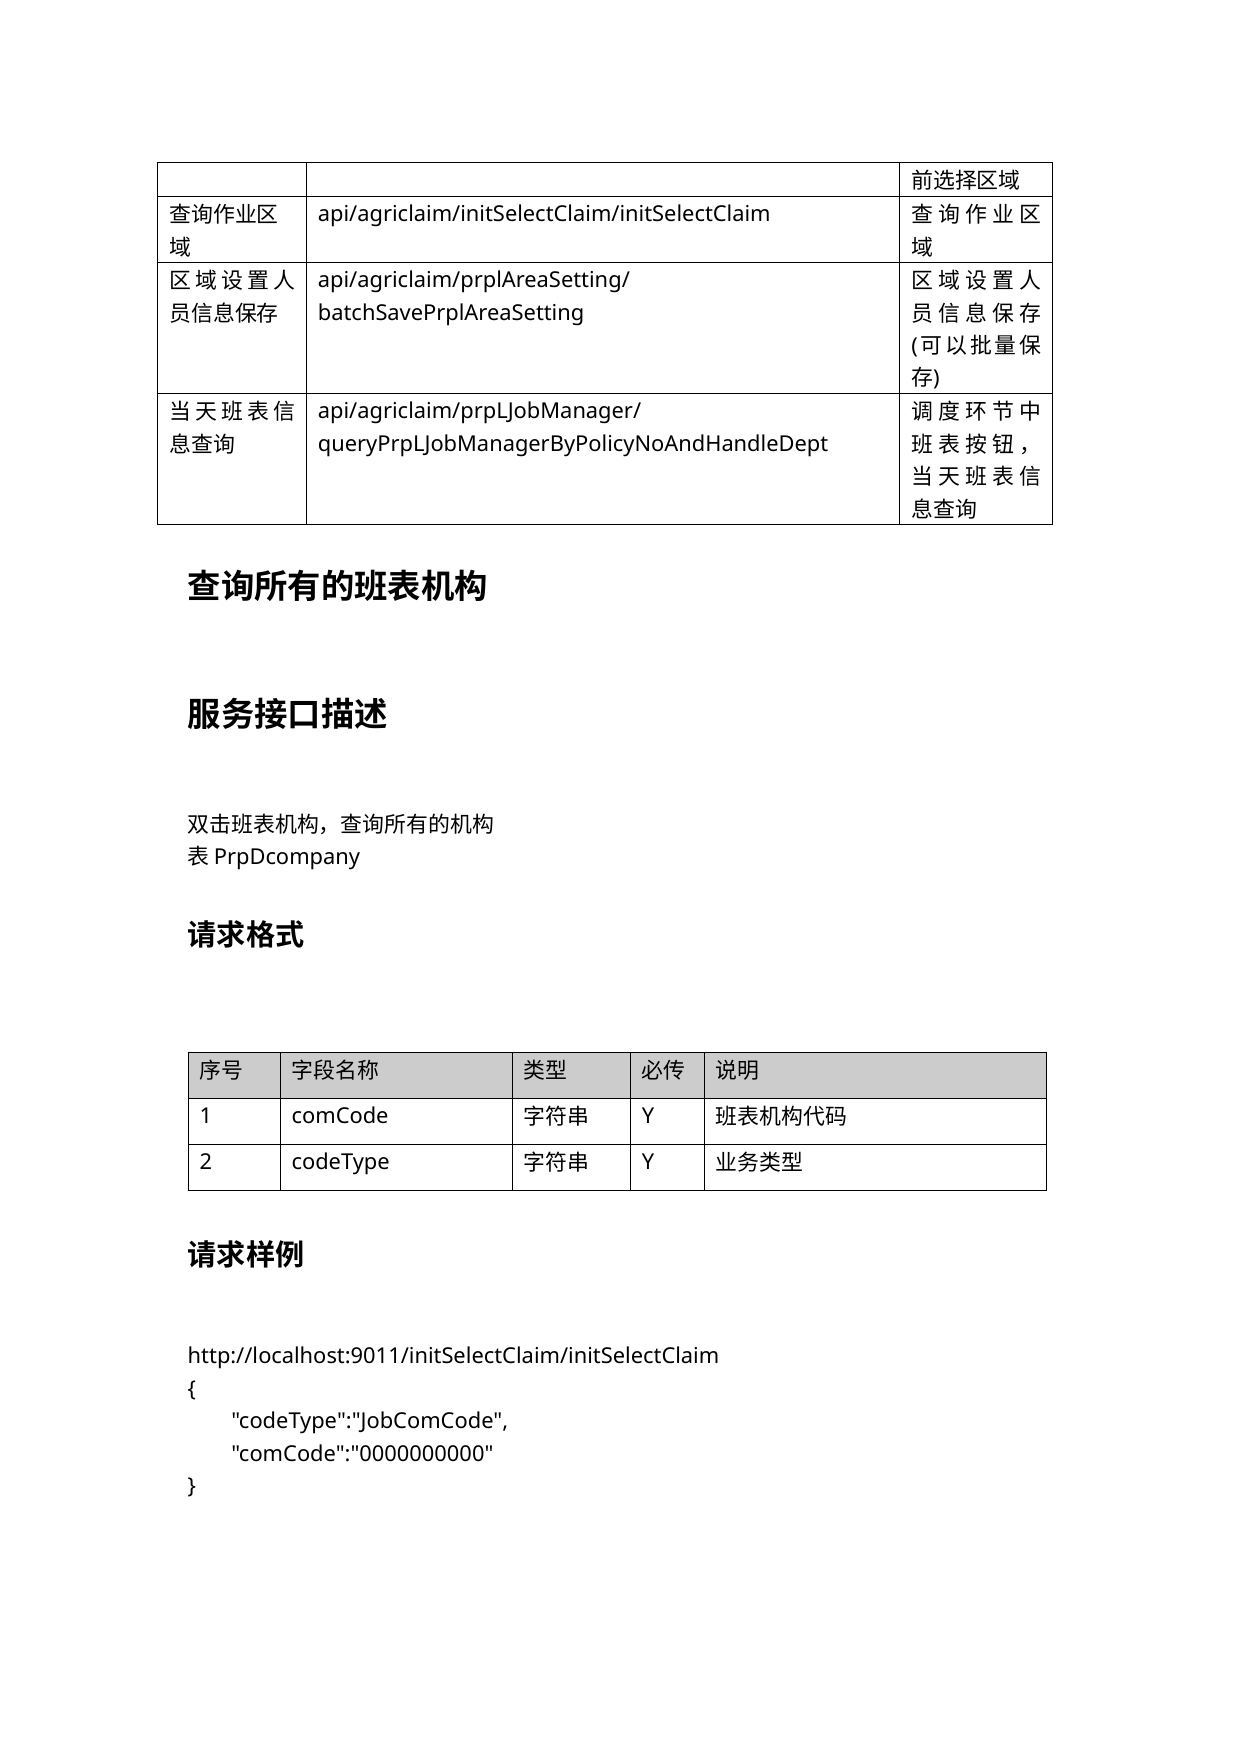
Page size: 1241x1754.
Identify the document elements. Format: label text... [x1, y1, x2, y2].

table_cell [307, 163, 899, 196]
subtitle 查询所有的班表机构 [187, 552, 1053, 617]
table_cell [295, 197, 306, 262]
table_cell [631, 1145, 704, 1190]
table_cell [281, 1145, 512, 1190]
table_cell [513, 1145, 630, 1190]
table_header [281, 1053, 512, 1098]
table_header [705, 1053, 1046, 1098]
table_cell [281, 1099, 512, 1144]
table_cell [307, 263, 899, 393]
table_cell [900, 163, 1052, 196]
text http://localhost:9011/initSelectClaim/initSelectClaim [187, 1339, 1053, 1371]
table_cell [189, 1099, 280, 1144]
text "comCode":"0000000000" [187, 1436, 1053, 1469]
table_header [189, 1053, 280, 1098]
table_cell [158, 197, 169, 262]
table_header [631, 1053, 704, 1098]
text 表PrpDcompany [187, 839, 1053, 871]
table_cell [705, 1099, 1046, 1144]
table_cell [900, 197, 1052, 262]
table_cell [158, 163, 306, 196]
text 双击班表机构，查询所有的机构 [187, 806, 1053, 839]
text } [187, 1469, 1053, 1501]
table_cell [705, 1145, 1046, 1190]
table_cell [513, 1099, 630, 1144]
text { [187, 1371, 1053, 1404]
text "codeType":"JobComCode", [187, 1404, 1053, 1436]
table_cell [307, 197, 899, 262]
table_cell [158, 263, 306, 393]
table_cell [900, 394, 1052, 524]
subtitle 请求样例 [187, 1220, 1053, 1285]
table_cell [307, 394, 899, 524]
subtitle 请求格式 [187, 900, 1053, 965]
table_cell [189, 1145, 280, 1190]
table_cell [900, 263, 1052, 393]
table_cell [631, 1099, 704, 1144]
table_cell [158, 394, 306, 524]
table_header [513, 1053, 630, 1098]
subtitle 服务接口描述 [187, 679, 1053, 744]
